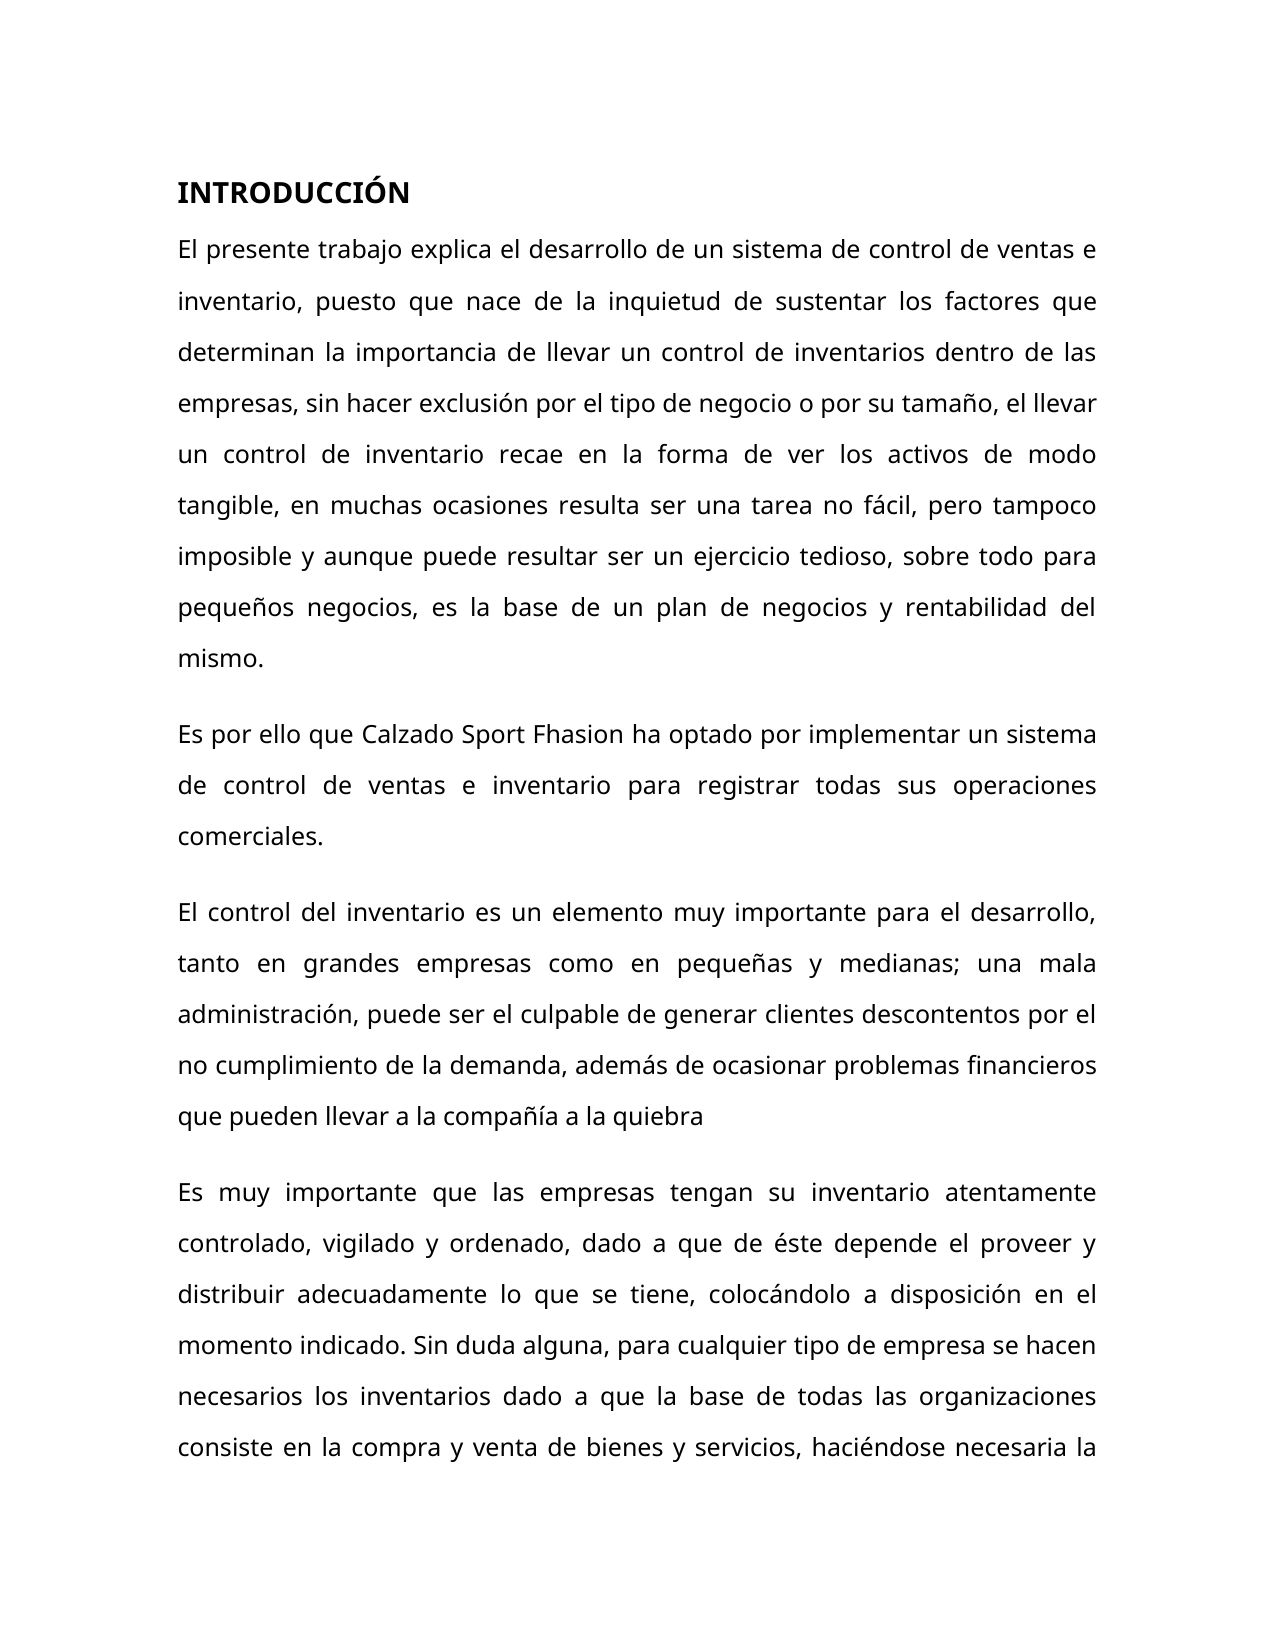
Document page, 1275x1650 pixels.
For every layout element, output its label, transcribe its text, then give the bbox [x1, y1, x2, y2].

text Es por ello que Calzado Sport Fhasion ha optado por implementar un sistema de control de ventas e inventario para registrar todas sus operaciones comerciales. [177, 716, 1098, 853]
text El presente trabajo explica el desarrollo de un sistema de control de ventas e inventario, puesto que nace de la inquietud de sustentar los factores que determinan la importancia de llevar un control de inventarios dentro de las empresas, sin hacer exclusión por el tipo de negocio o por su tamaño, el llevar un control de inventario recae en la forma de ver los activos de modo tangible, en muchas ocasiones resulta ser una tarea no fácil, pero tampoco imposible y aunque puede resultar ser un ejercicio tedioso, sobre todo para pequeños negocios, es la base de un plan de negocios y rentabilidad del mismo. [177, 232, 1098, 674]
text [177, 1175, 1098, 1464]
text El control del inventario es un elemento muy importante para el desarrollo, tanto en grandes empresas como en pequeñas y medianas; una mala administración, puede ser el culpable de generar clientes descontentos por el no cumplimiento de la demanda, además de ocasionar problemas financieros que pueden llevar a la compañía a la quiebra [177, 894, 1098, 1133]
subtitle INTRODUCCIÓN [177, 173, 1098, 212]
